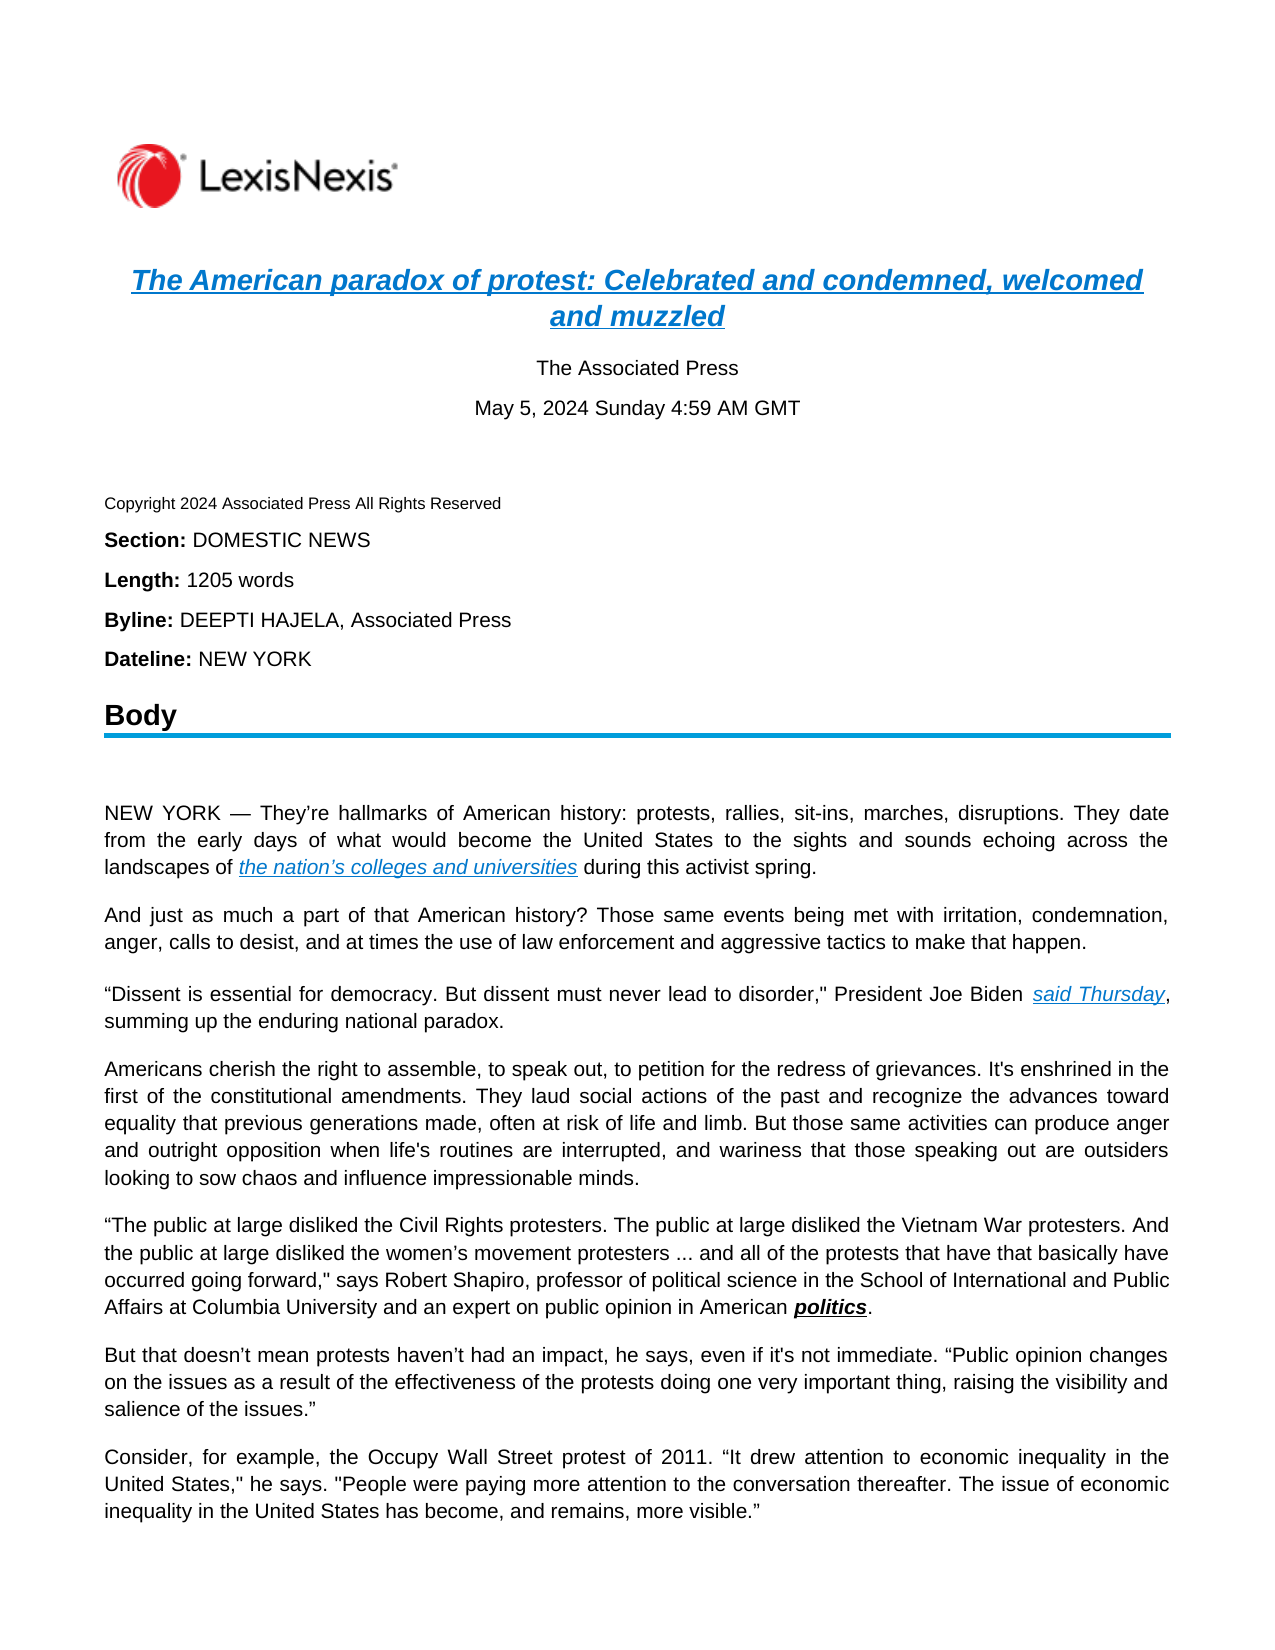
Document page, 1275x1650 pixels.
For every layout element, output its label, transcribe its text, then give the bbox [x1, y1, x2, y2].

text Consider, for example, the Occupy Wall Street protest of 2011. “It drew attention to economic inequality in the United States," he says. "People were paying more attention to the conversation thereafter. The issue of economic inequality in the United States has become, and remains, more visible.” [104, 1441, 1171, 1523]
text “Dissent is essential for democracy. But dissent must never lead to disorder," President Joe Biden said Thursday, summing up the enduring national paradox. [104, 979, 1171, 1033]
text Dateline: NEW YORK [104, 644, 1171, 671]
text NEW YORK — They’re hallmarks of American history: protests, rallies, sit-ins, marches, disruptions. They date from the early days of what would become the United States to the sights and sounds echoing across the landscapes of the nation’s colleges and universities during this activist spring. [104, 798, 1171, 879]
text The Associated Press [104, 353, 1171, 380]
text And just as much a part of that American history? Those same events being met with irritation, condemnation, anger, calls to desist, and at times the use of law enforcement and aggressive tactics to make that happen. [104, 900, 1171, 954]
picture [104, 144, 412, 208]
subtitle The American paradox of protest: Celebrated and condemned, welcomed and muzzled [104, 261, 1171, 332]
text Copyright 2024 Associated Press All Rights Reserved [104, 461, 1171, 513]
text Byline: DEEPTI HAJELA, Associated Press [104, 604, 1171, 631]
text But that doesn’t mean protests haven’t had an impact, he says, even if it's not immediate. “Public opinion changes on the issues as a result of the effectiveness of the protests doing one very important thing, raising the visibility and salience of the issues.” [104, 1339, 1171, 1421]
text Length: 1205 words [104, 565, 1171, 592]
text May 5, 2024 Sunday 4:59 AM GMT [104, 393, 1171, 420]
text Americans cherish the right to assemble, to speak out, to petition for the redress of grievances. It's enshrined in the first of the constitutional amendments. They laud social actions of the past and recognize the advances toward equality that previous generations made, often at risk of life and limb. But those same activities can produce anger and outright opposition when life's routines are interrupted, and wariness that those speaking out are outsiders looking to sow chaos and influence impressionable minds. [104, 1054, 1171, 1189]
text “The public at large disliked the Civil Rights protesters. The public at large disliked the Vietnam War protesters. And the public at large disliked the women’s movement protesters ... and all of the protests that have that basically have occurred going forward," says Robert Shapiro, professor of political science in the School of International and Public Affairs at Columbia University and an expert on public opinion in American politics. [104, 1210, 1171, 1318]
text Body [104, 696, 1171, 731]
text Section: DOMESTIC NEWS [104, 525, 1171, 552]
